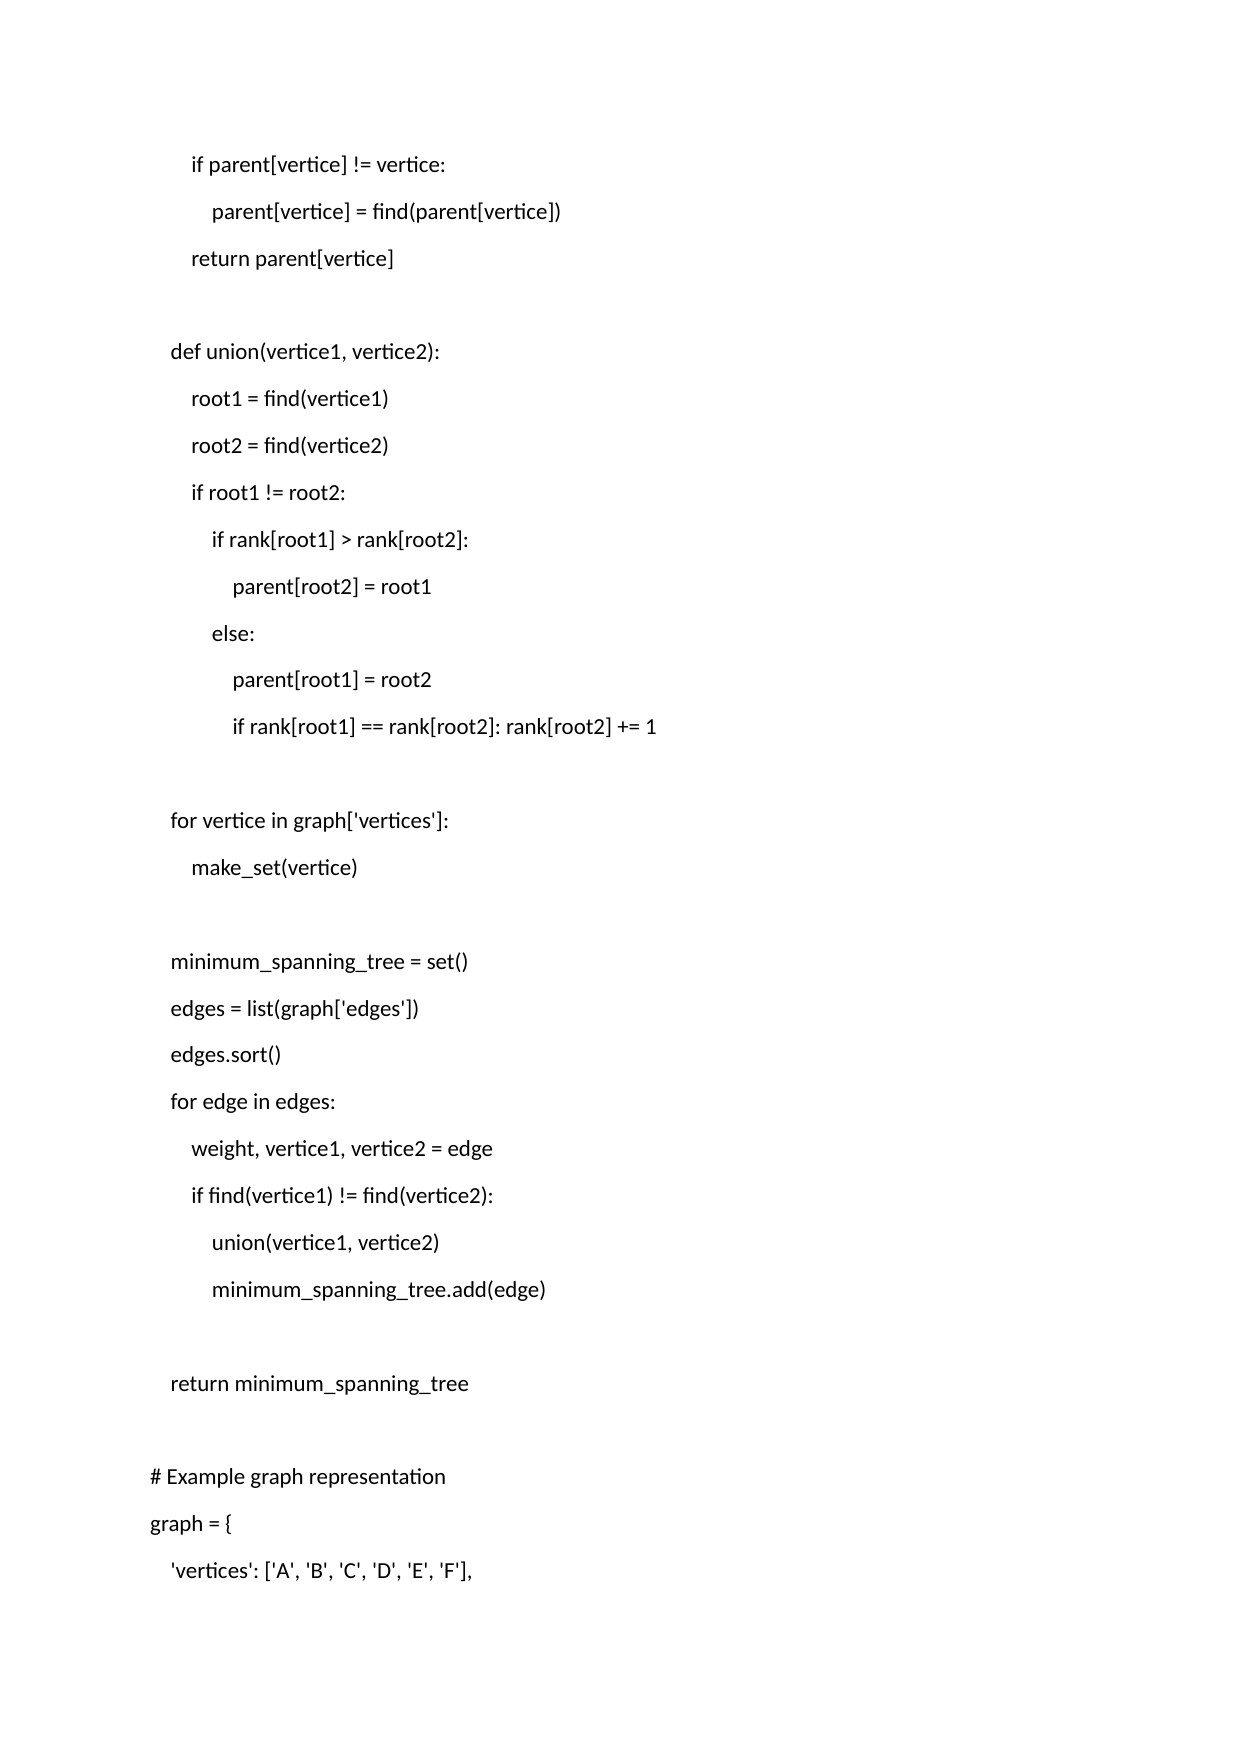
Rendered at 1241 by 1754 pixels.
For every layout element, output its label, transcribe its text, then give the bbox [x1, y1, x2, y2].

text return parent[vertice] [150, 244, 1090, 272]
text make_set(vertice) [150, 853, 1090, 881]
text else: [150, 619, 1090, 647]
text parent[root1] = root2 [150, 666, 1090, 694]
text union(vertice1, vertice2) [150, 1228, 1090, 1256]
text 'vertices': ['A', 'B', 'C', 'D', 'E', 'F'], [150, 1556, 1090, 1584]
text edges.sort() [150, 1041, 1090, 1069]
text parent[root2] = root1 [150, 572, 1090, 600]
text def union(vertice1, vertice2): [150, 337, 1090, 366]
text parent[vertice] = find(parent[vertice]) [150, 197, 1090, 225]
text for vertice in graph['vertices']: [150, 806, 1090, 834]
text if rank[root1] > rank[root2]: [150, 525, 1090, 553]
text weight, vertice1, vertice2 = edge [150, 1134, 1090, 1162]
text if parent[vertice] != vertice: [150, 150, 1090, 178]
text minimum_spanning_tree = set() [150, 947, 1090, 975]
text # Example graph representation [150, 1462, 1090, 1491]
text if root1 != root2: [150, 478, 1090, 506]
text root2 = find(vertice2) [150, 431, 1090, 459]
text root1 = find(vertice1) [150, 384, 1090, 412]
text for edge in edges: [150, 1087, 1090, 1116]
text minimum_spanning_tree.add(edge) [150, 1275, 1090, 1303]
text graph = { [150, 1509, 1090, 1537]
text edges = list(graph['edges']) [150, 994, 1090, 1022]
text if rank[root1] == rank[root2]: rank[root2] += 1 [150, 712, 1090, 741]
text if find(vertice1) != find(vertice2): [150, 1181, 1090, 1209]
text return minimum_spanning_tree [150, 1369, 1090, 1397]
